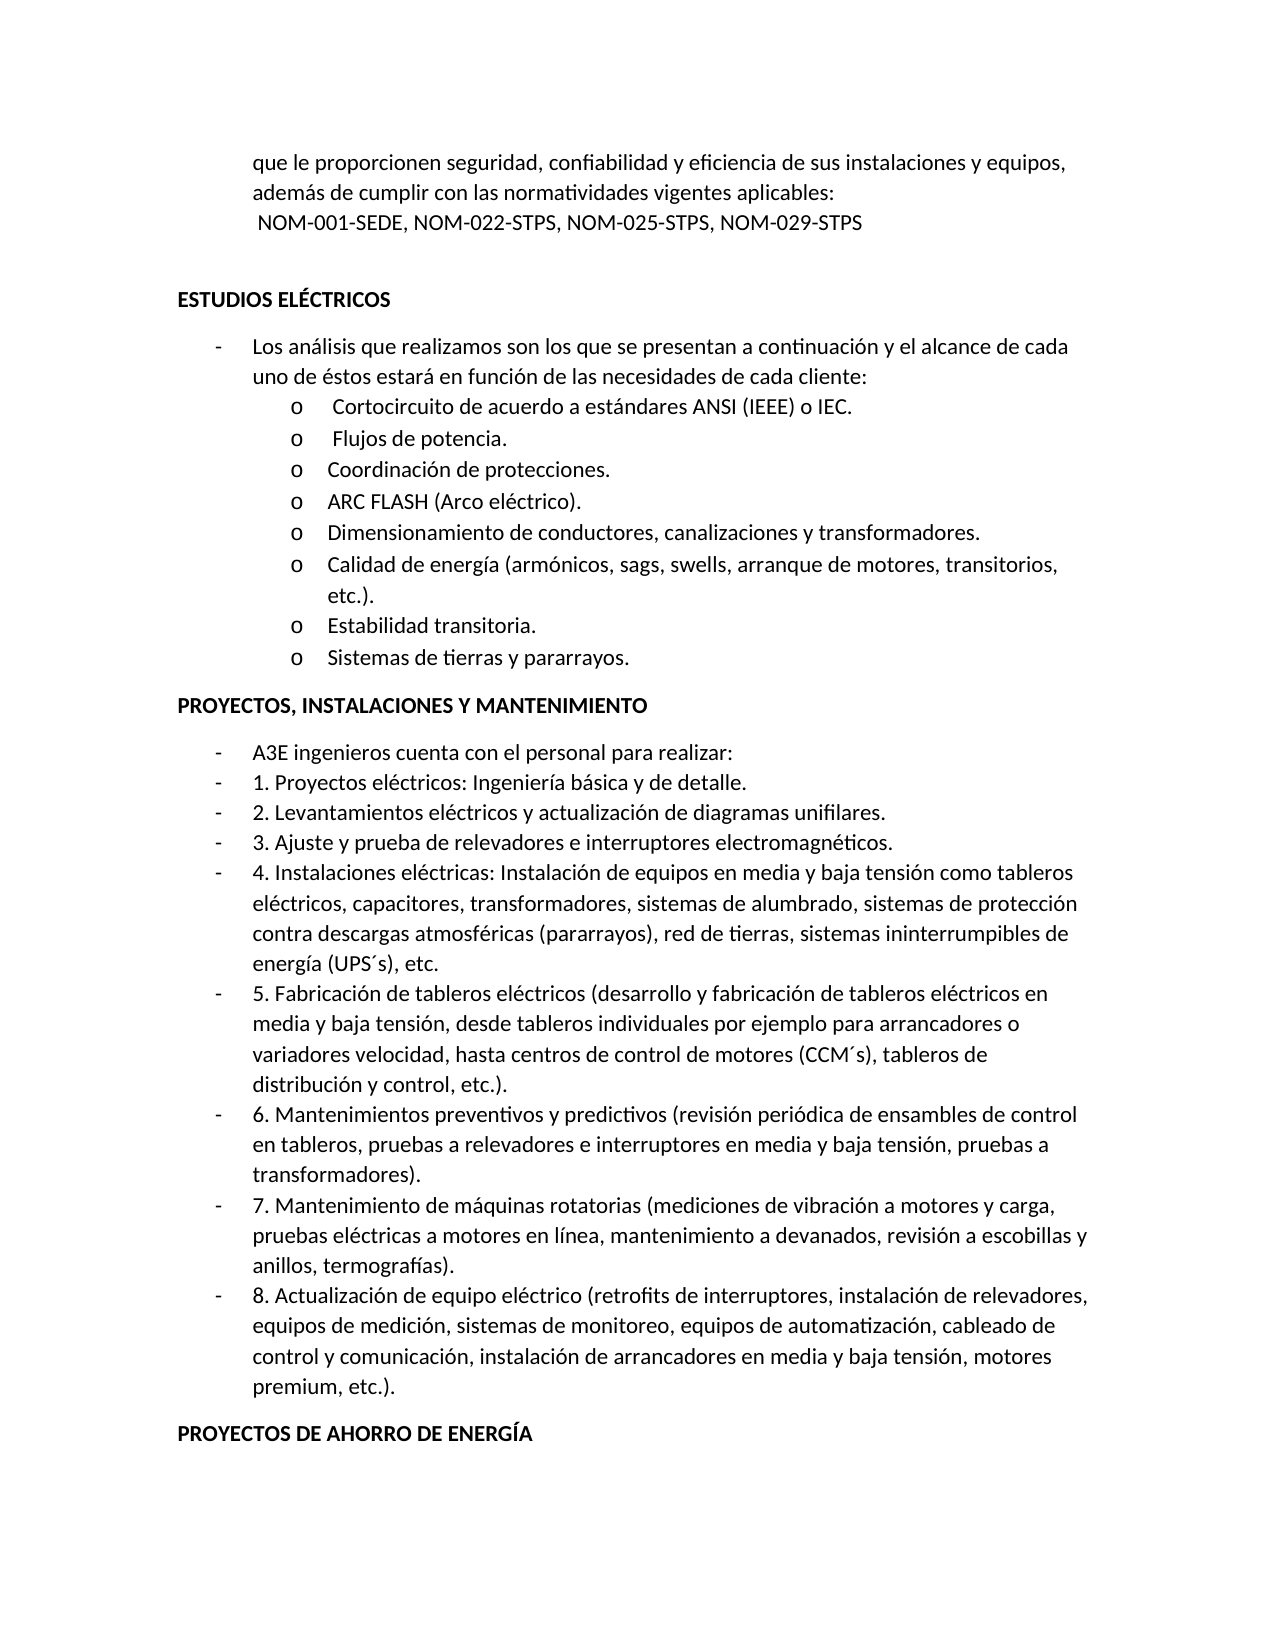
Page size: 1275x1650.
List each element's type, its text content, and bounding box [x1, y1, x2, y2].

list Dimensionamiento de conductores, canalizaciones y transformadores. [290, 518, 1098, 547]
text PROYECTOS DE AHORRO DE ENERGÍA [177, 1419, 1098, 1447]
list Flujos de potencia. [290, 424, 1098, 453]
list 2. Levantamientos eléctricos y actualización de diagramas unifilares. [215, 798, 1098, 826]
list NOM-001-SEDE, NOM-022-STPS, NOM-025-STPS, NOM-029-STPS [252, 208, 1098, 236]
list ARC FLASH (Arco eléctrico). [290, 487, 1098, 516]
list Sistemas de tierras y pararrayos. [290, 643, 1098, 672]
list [215, 148, 1098, 206]
text ESTUDIOS ELÉCTRICOS [177, 285, 1098, 313]
list 7. Mantenimiento de máquinas rotatorias (mediciones de vibración a motores y carga, pruebas eléctricas a motores en línea, mantenimiento a devanados, revisión a escobillas y anillos, termografías). [215, 1191, 1098, 1279]
list 8. Actualización de equipo eléctrico (retrofits de interruptores, instalación de relevadores, equipos de medición, sistemas de monitoreo, equipos de automatización, cableado de control y comunicación, instalación de arrancadores en media y baja tensión, motores premium, etc.). [215, 1281, 1098, 1400]
text PROYECTOS, INSTALACIONES Y MANTENIMIENTO [177, 691, 1098, 719]
list 4. Instalaciones eléctricas: Instalación de equipos en media y baja tensión como tableros eléctricos, capacitores, transformadores, sistemas de alumbrado, sistemas de protección contra descargas atmosféricas (pararrayos), red de tierras, sistemas ininterrumpibles de energía (UPS´s), etc. [215, 858, 1098, 977]
list Coordinación de protecciones. [290, 455, 1098, 484]
list Cortocircuito de acuerdo a estándares ANSI (IEEE) o IEC. [290, 392, 1098, 422]
list Los análisis que realizamos son los que se presentan a continuación y el alcance de cada uno de éstos estará en función de las necesidades de cada cliente: [215, 332, 1098, 390]
list 3. Ajuste y prueba de relevadores e interruptores electromagnéticos. [215, 828, 1098, 856]
list A3E ingenieros cuenta con el personal para realizar: [215, 738, 1098, 766]
list 6. Mantenimientos preventivos y predictivos (revisión periódica de ensambles de control en tableros, pruebas a relevadores e interruptores en media y baja tensión, pruebas a transformadores). [215, 1100, 1098, 1189]
list Calidad de energía (armónicos, sags, swells, arranque de motores, transitorios, etc.). [290, 550, 1098, 609]
list Estabilidad transitoria. [290, 611, 1098, 640]
list 1. Proyectos eléctricos: Ingeniería básica y de detalle. [215, 768, 1098, 796]
list 5. Fabricación de tableros eléctricos (desarrollo y fabricación de tableros eléctricos en media y baja tensión, desde tableros individuales por ejemplo para arrancadores o variadores velocidad, hasta centros de control de motores (CCM´s), tableros de distribución y control, etc.). [215, 979, 1098, 1098]
